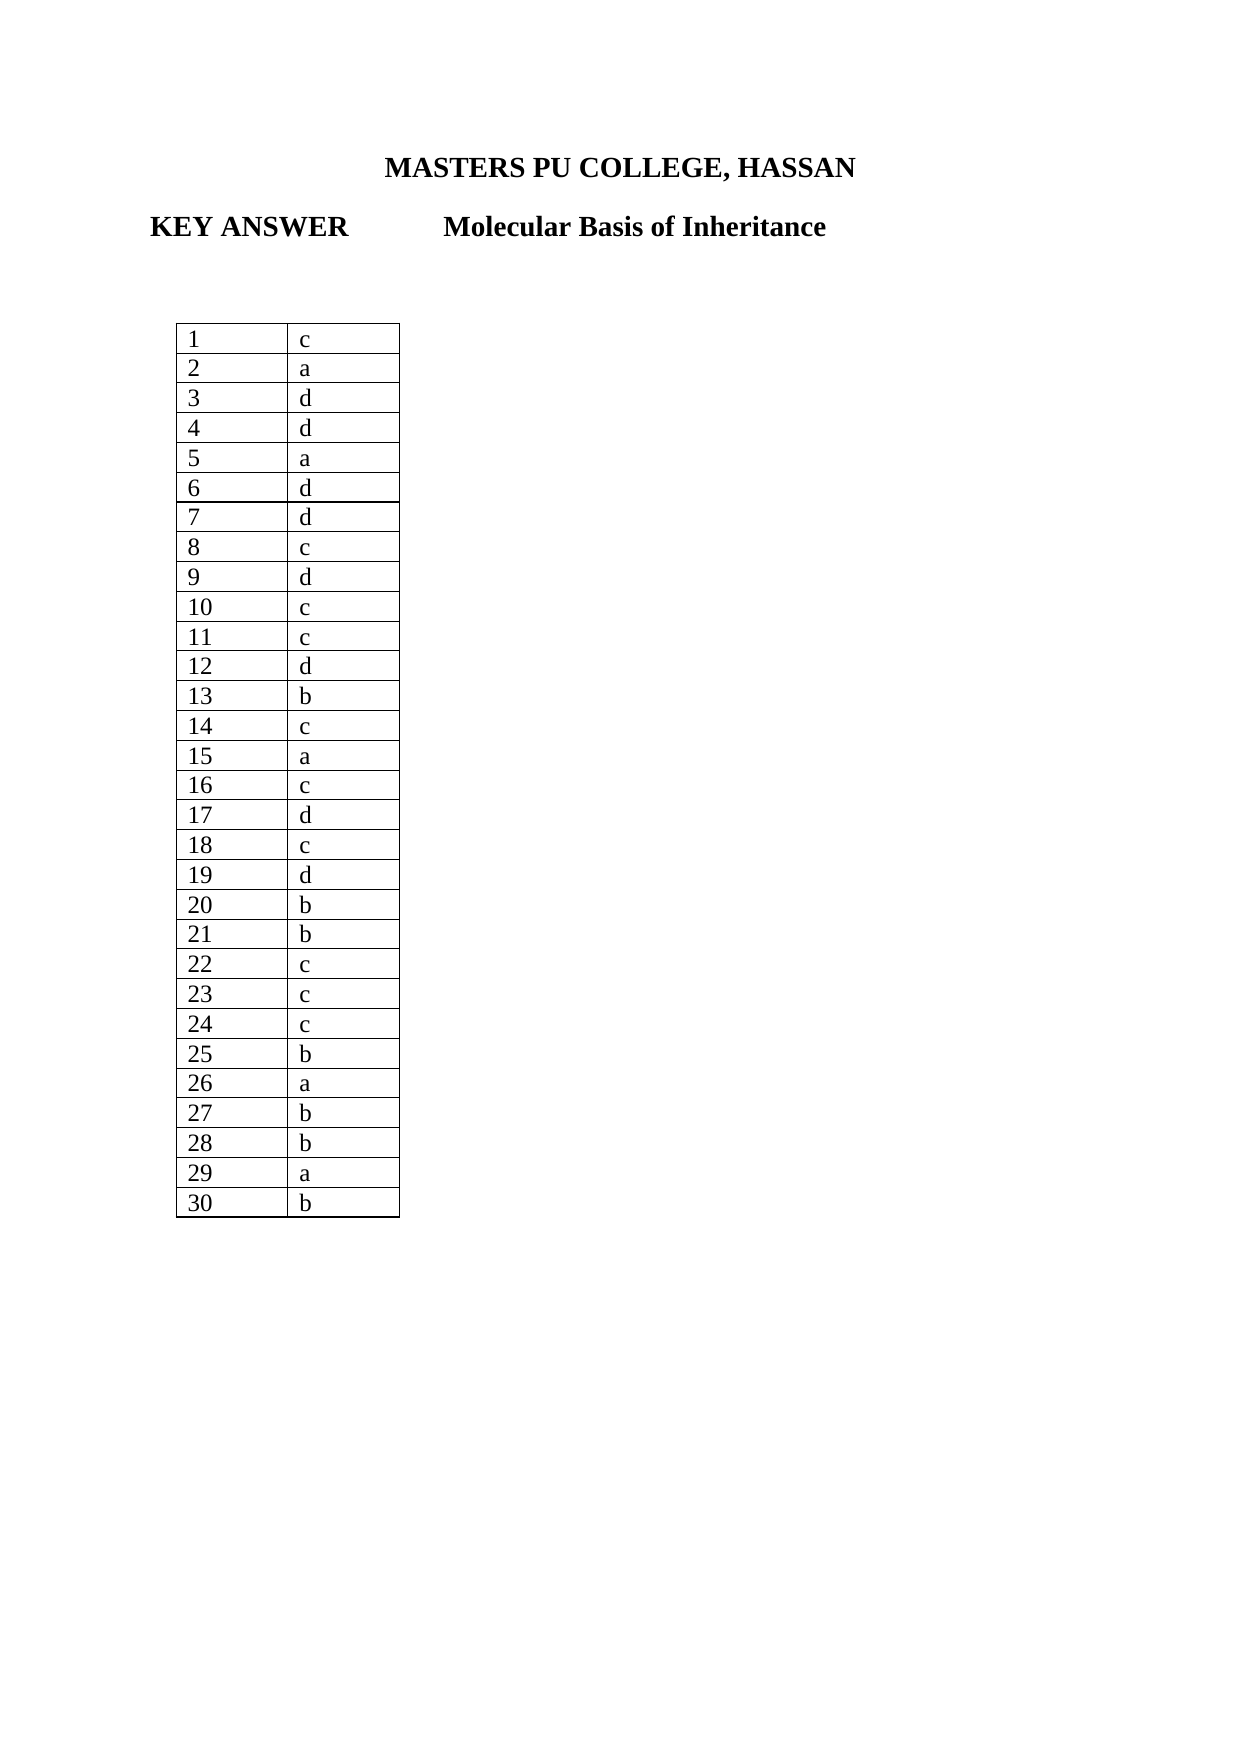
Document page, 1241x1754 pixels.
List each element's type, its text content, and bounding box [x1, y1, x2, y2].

table_cell 8 [177, 532, 287, 561]
table_cell c [288, 592, 399, 621]
table_cell c [288, 830, 399, 859]
table_cell a [288, 741, 399, 769]
table_cell a [288, 1158, 399, 1187]
table_cell c [288, 622, 399, 650]
text KEY ANSWER Molecular Basis of Inheritance [150, 209, 1090, 243]
table_cell 7 [177, 503, 287, 531]
table_cell d [288, 651, 399, 680]
table_cell 24 [177, 1009, 287, 1038]
table_cell 26 [177, 1069, 287, 1097]
table_header c [288, 324, 399, 352]
table_cell 6 [177, 473, 287, 501]
table_cell 15 [177, 741, 287, 769]
table_cell 21 [177, 920, 287, 948]
table_cell 14 [177, 711, 287, 740]
table_cell 16 [177, 771, 287, 799]
table_cell 17 [177, 800, 287, 829]
table_cell 12 [177, 651, 287, 680]
table_cell c [288, 949, 399, 978]
table_cell d [288, 503, 399, 531]
table_cell 18 [177, 830, 287, 859]
table_cell b [288, 920, 399, 948]
table_cell 20 [177, 890, 287, 918]
table_cell d [288, 413, 399, 442]
table_cell b [288, 1098, 399, 1127]
table_cell b [288, 1188, 399, 1216]
table_cell 22 [177, 949, 287, 978]
table_cell 29 [177, 1158, 287, 1187]
table_cell 30 [177, 1188, 287, 1216]
table_cell 11 [177, 622, 287, 650]
table_cell a [288, 1069, 399, 1097]
table_cell 28 [177, 1128, 287, 1157]
table_cell 10 [177, 592, 287, 621]
table_cell 4 [177, 413, 287, 442]
table_cell 13 [177, 681, 287, 710]
table_cell c [288, 771, 399, 799]
table_cell 27 [177, 1098, 287, 1127]
table_cell 5 [177, 443, 287, 472]
table_cell b [288, 890, 399, 918]
table_cell d [288, 473, 399, 501]
table_cell 9 [177, 562, 287, 591]
table_cell d [288, 860, 399, 889]
table_cell d [288, 383, 399, 412]
table_cell 25 [177, 1039, 287, 1067]
table_cell 3 [177, 383, 287, 412]
text MASTERS PU COLLEGE, HASSAN [150, 150, 1090, 183]
table_cell b [288, 1039, 399, 1067]
table_cell d [288, 800, 399, 829]
table_cell 19 [177, 860, 287, 889]
table_cell b [288, 1128, 399, 1157]
table_cell 23 [177, 979, 287, 1008]
table_cell c [288, 711, 399, 740]
table_cell a [288, 443, 399, 472]
table_cell a [288, 354, 399, 382]
table_cell c [288, 1009, 399, 1038]
table_header 1 [177, 324, 287, 352]
table_cell b [288, 681, 399, 710]
table_cell c [288, 979, 399, 1008]
table_cell 2 [177, 354, 287, 382]
table_cell d [288, 562, 399, 591]
table_cell c [288, 532, 399, 561]
